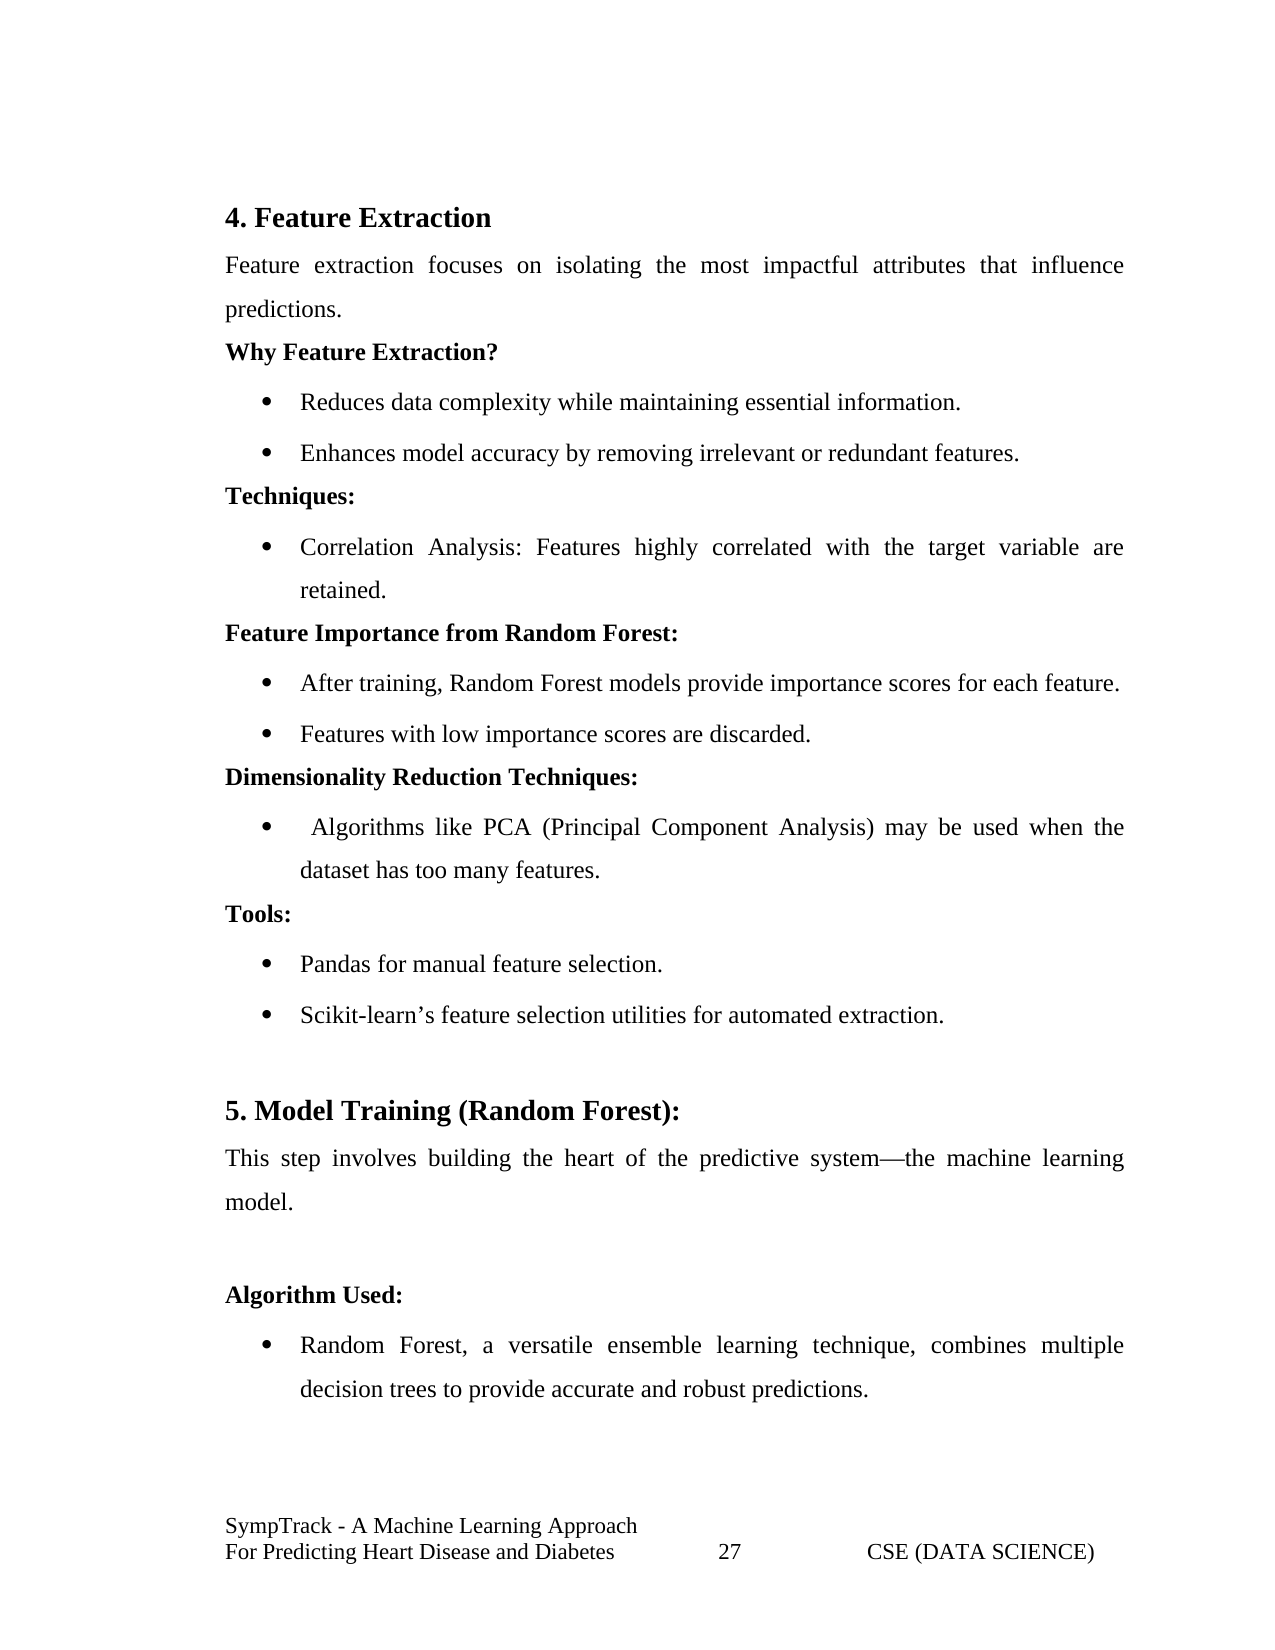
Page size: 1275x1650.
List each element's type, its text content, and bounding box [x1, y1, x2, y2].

text Feature Importance from Random Forest: [225, 618, 1125, 647]
list Scikit-learn’s feature selection utilities for automated extraction. [262, 1000, 1125, 1028]
list Pandas for manual feature selection. [262, 949, 1125, 978]
list After training, Random Forest models provide importance scores for each feature. [262, 668, 1125, 697]
text Algorithm Used: [225, 1280, 1125, 1309]
text Tools: [225, 899, 1125, 927]
text Techniques: [225, 481, 1125, 510]
text Why Feature Extraction? [225, 337, 1125, 366]
text Feature extraction focuses on isolating the most impactful attributes that influence predictions. [225, 251, 1125, 322]
list Correlation Analysis: Features highly correlated with the target variable are retained. [262, 532, 1125, 603]
text 4. Feature Extraction [225, 200, 1125, 234]
list Random Forest, a versatile ensemble learning technique, combines multiple decision trees to provide accurate and robust predictions. [262, 1331, 1125, 1402]
list Algorithms like PCA (Principal Component Analysis) may be used when the dataset has too many features. [262, 812, 1125, 884]
list Features with low importance scores are discarded. [262, 719, 1125, 748]
text Dimensionality Reduction Techniques: [225, 762, 1125, 791]
list Reduces data complexity while maintaining essential information. [262, 387, 1125, 416]
text 5. Model Training (Random Forest): [225, 1093, 1125, 1127]
text This step involves building the heart of the predictive system—the machine learning model. [225, 1143, 1125, 1215]
list Enhances model accuracy by removing irrelevant or redundant features. [262, 438, 1125, 467]
